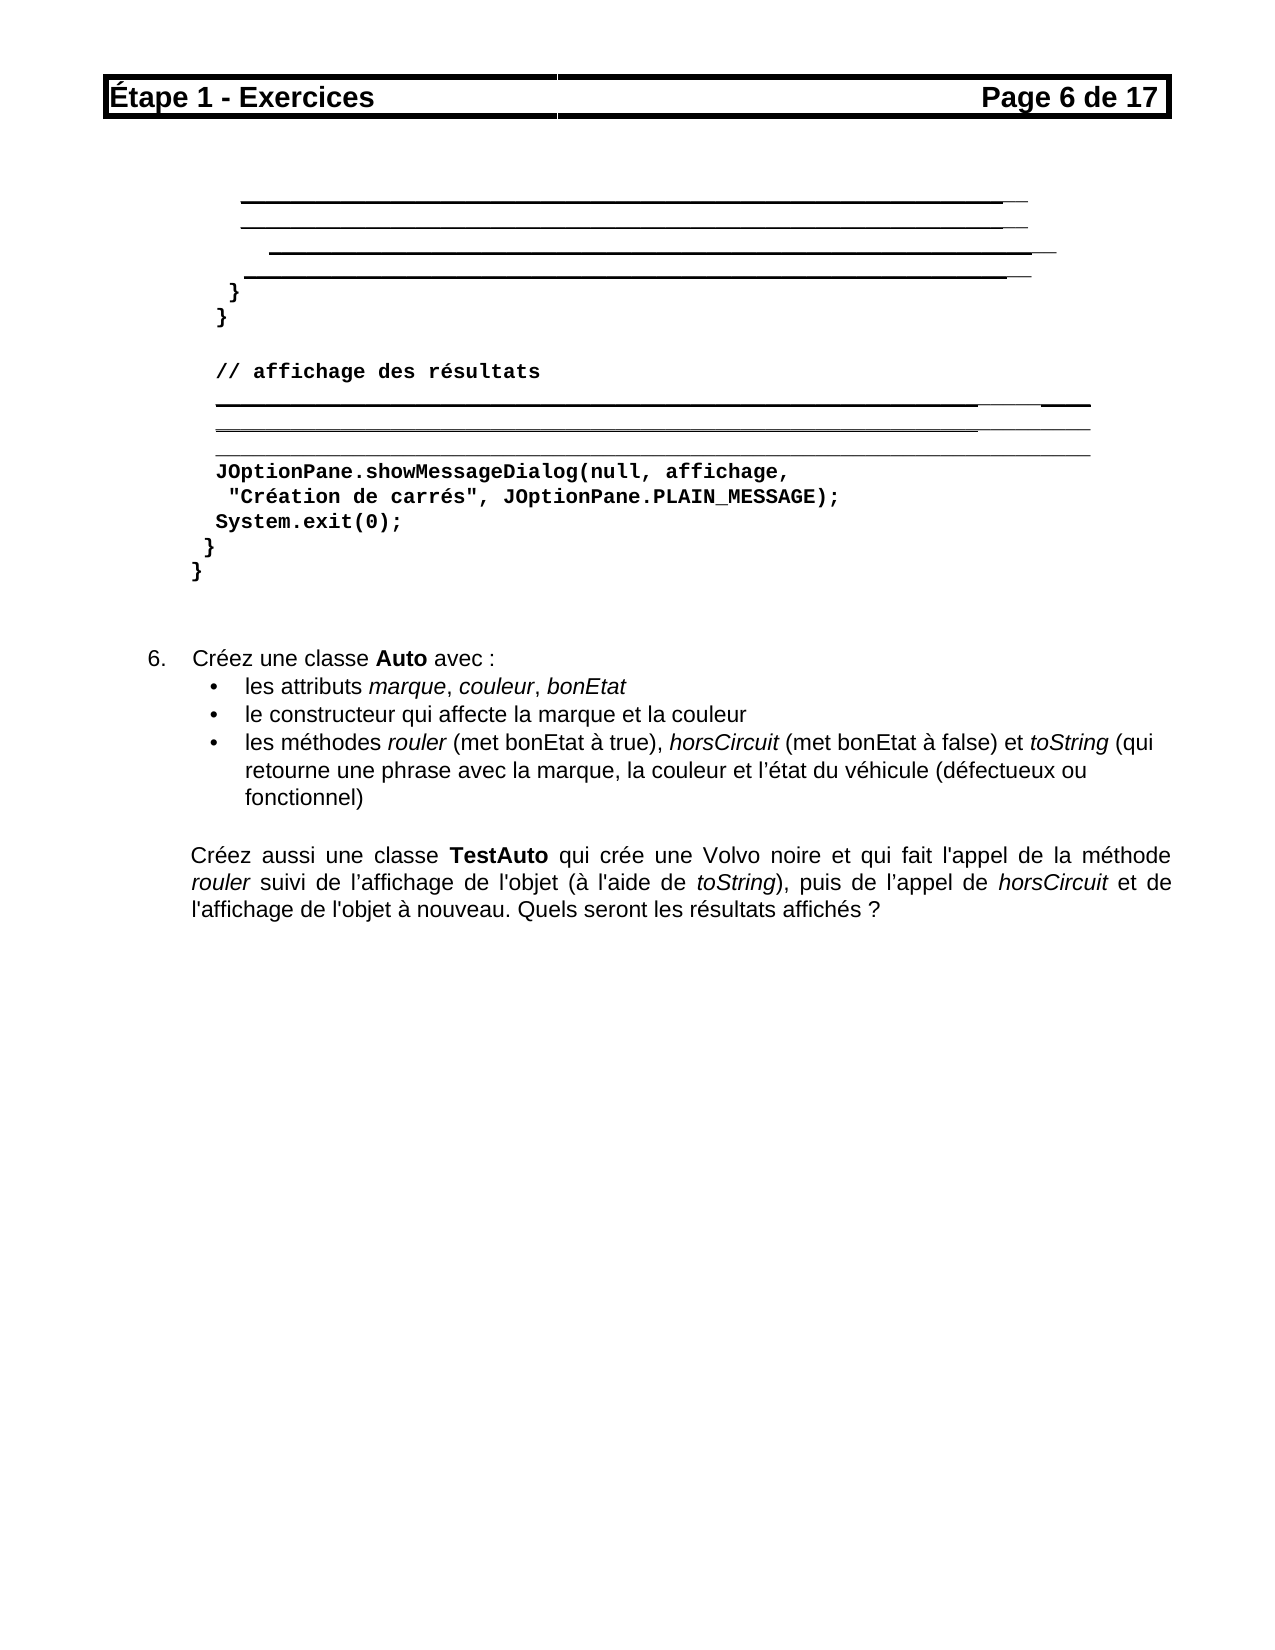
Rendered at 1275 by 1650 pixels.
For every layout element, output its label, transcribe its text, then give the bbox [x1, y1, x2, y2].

text // affichage des résultats [190, 361, 1172, 385]
text } [190, 560, 1172, 584]
text } [190, 536, 1172, 559]
text Créez aussi une classe TestAuto qui crée une Volvo noire et qui fait l'appel de la méthode rouler suivi de l’affichage de l'objet (à l'aide de toString), puis de l’appel de horsCircuit et de l'affichage de l'objet à nouveau. Quels seront les résultats affichés ? [190, 842, 1172, 923]
text JOptionPane.showMessageDialog(null, affichage, [190, 462, 1172, 485]
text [190, 208, 1172, 232]
list le constructeur qui affecte la marque et la couleur [209, 701, 1172, 728]
text ______________________________________________________________________ [190, 411, 1172, 435]
text "Création de carrés", JOptionPane.PLAIN_MESSAGE); [190, 486, 1172, 510]
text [190, 183, 1172, 207]
list les méthodes rouler (met bonEtat à true), horsCircuit (met bonEtat à false) et toString (qui retourne une phrase avec la marque, la couleur et l’état du véhicule (défectueux ou fonctionnel) [209, 729, 1172, 811]
text ______________________________________________________________________ [190, 437, 1172, 461]
list les attributs marque, couleur, bonEtat [209, 673, 1172, 699]
text } [190, 306, 1172, 330]
text ______________________________________________________________________ [190, 386, 1172, 409]
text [103, 234, 1172, 281]
text System.exit(0); [190, 511, 1172, 534]
text } [190, 282, 1172, 305]
list Créez une classe Auto avec : [147, 645, 1172, 672]
